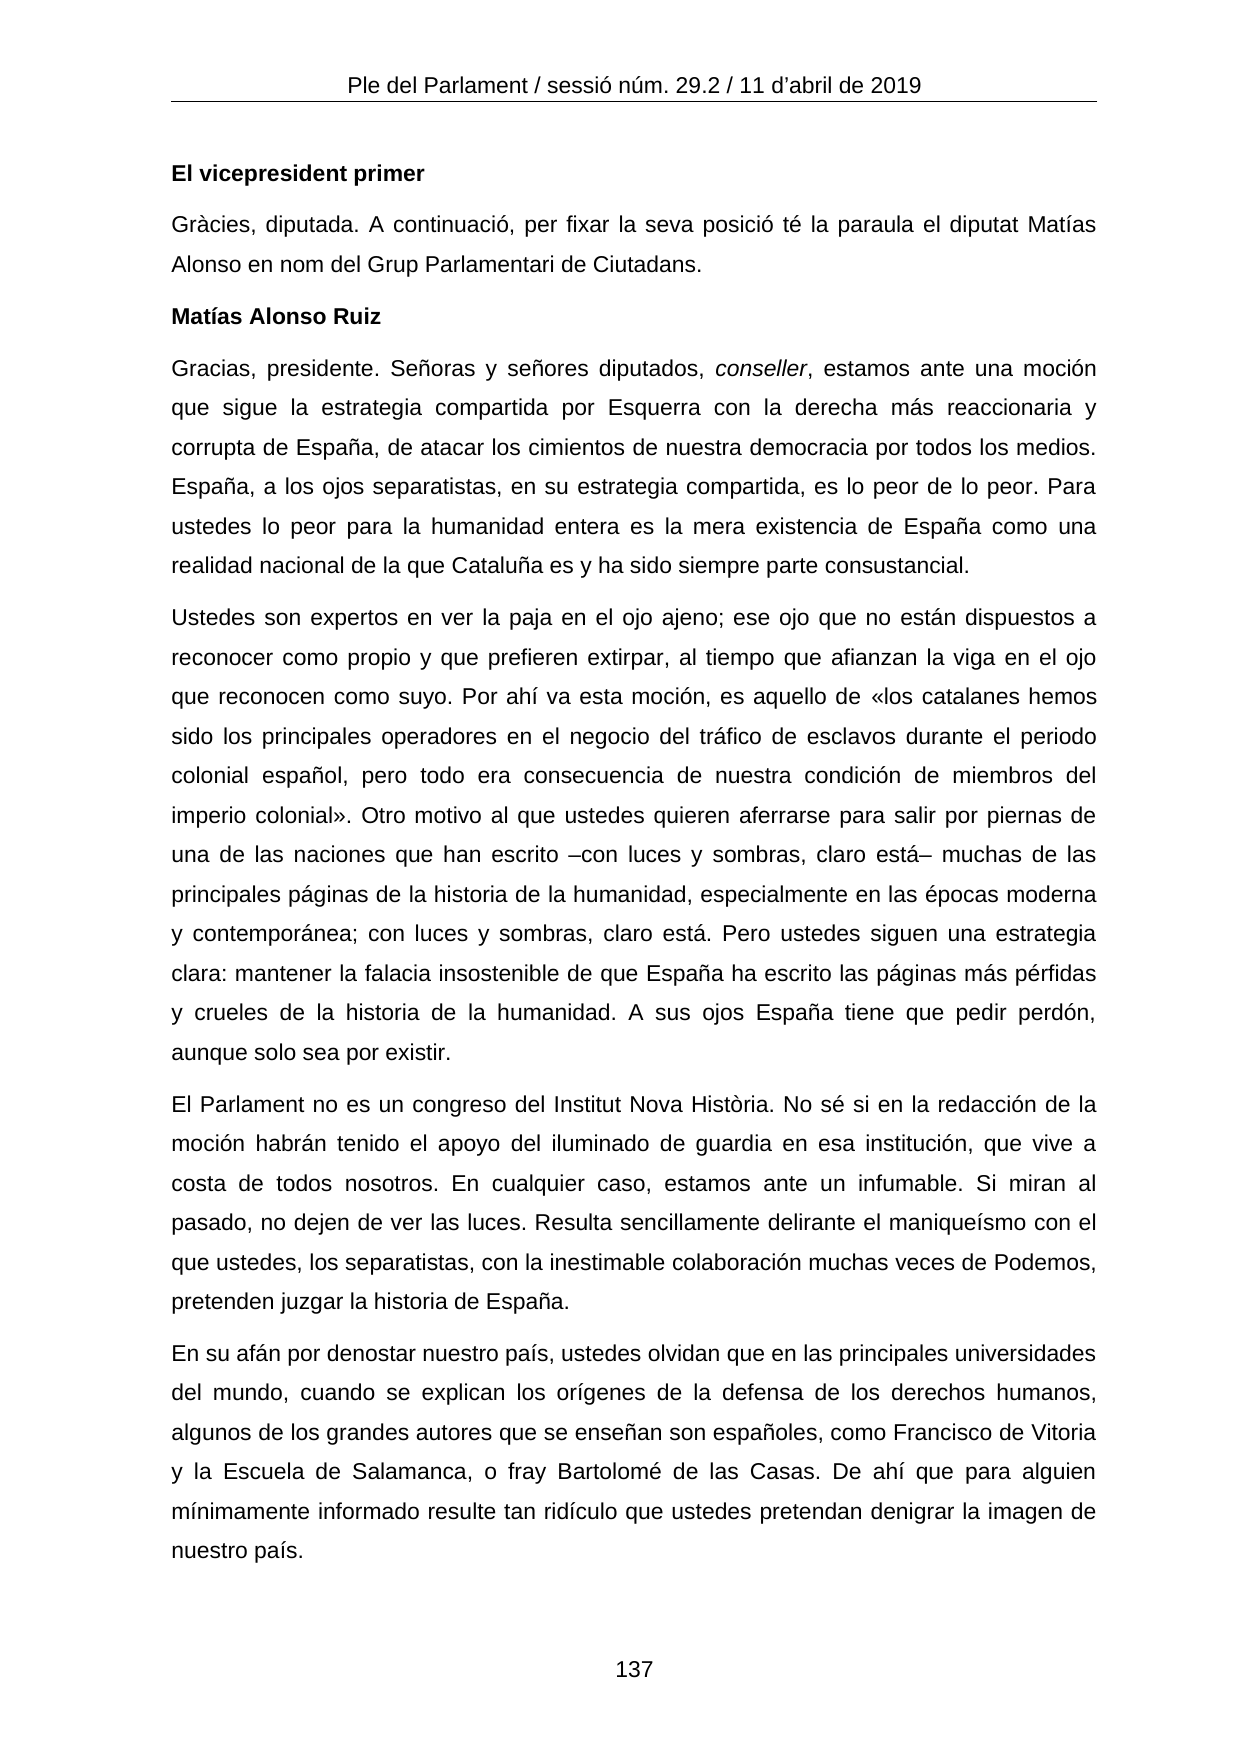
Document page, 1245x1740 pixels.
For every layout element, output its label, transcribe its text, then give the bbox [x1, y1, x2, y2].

text El Parlament no es un congreso del Institut Nova Història. No sé si en la redacción de la moción habrán tenido el apoyo del iluminado de guardia en esa institución, que vive a costa de todos nosotros. En cualquier caso, estamos ante un infumable. Si miran al pasado, no dejen de ver las luces. Resulta sencillamente delirante el maniqueísmo con el que ustedes, los separatistas, con la inestimable colaboración muchas veces de Podemos, pretenden juzgar la historia de España. [171, 1091, 1097, 1314]
text Matías Alonso Ruiz [171, 303, 1097, 329]
text Ustedes son expertos en ver la paja en el ojo ajeno; ese ojo que no están dispuestos a reconocer como propio y que prefieren extirpar, al tiempo que afianzan la viga en el ojo que reconocen como suyo. Por ahí va esta moción, es aquello de «los catalanes hemos sido los principales operadores en el negocio del tráfico de esclavos durante el periodo colonial español, pero todo era consecuencia de nuestra condición de miembros del imperio colonial». Otro motivo al que ustedes quieren aferrarse para salir por piernas de una de las naciones que han escrito –con luces y sombras, claro está– muchas de las principales páginas de la historia de la humanidad, especialmente en las épocas moderna y contemporánea; con luces y sombras, claro está. Pero ustedes siguen una estrategia clara: mantener la falacia insostenible de que España ha escrito las páginas más pérfidas y crueles de la historia de la humanidad. A sus ojos España tiene que pedir perdón, aunque solo sea por existir. [171, 604, 1097, 1065]
text Gràcies, diputada. A continuació, per fixar la seva posició té la paraula el diputat Matías Alonso en nom del Grup Parlamentari de Ciutadans. [171, 211, 1097, 277]
text Gracias, presidente. Señoras y señores diputados, conseller, estamos ante una moción que sigue la estrategia compartida por Esquerra con la derecha más reaccionaria y corrupta de España, de atacar los cimientos de nuestra democracia por todos los medios. España, a los ojos separatistas, en su estrategia compartida, es lo peor de lo peor. Para ustedes lo peor para la humanidad entera es la mera existencia de España como una realidad nacional de la que Cataluña es y ha sido siempre parte consustancial. [171, 355, 1097, 579]
text El vicepresident primer [171, 159, 1097, 186]
text En su afán por denostar nuestro país, ustedes olvidan que en las principales universidades del mundo, cuando se explican los orígenes de la defensa de los derechos humanos, algunos de los grandes autores que se enseñan son españoles, como Francisco de Vitoria y la Escuela de Salamanca, o fray Bartolomé de las Casas. De ahí que para alguien mínimamente informado resulte tan ridículo que ustedes pretendan denigrar la imagen de nuestro país. [171, 1340, 1097, 1564]
